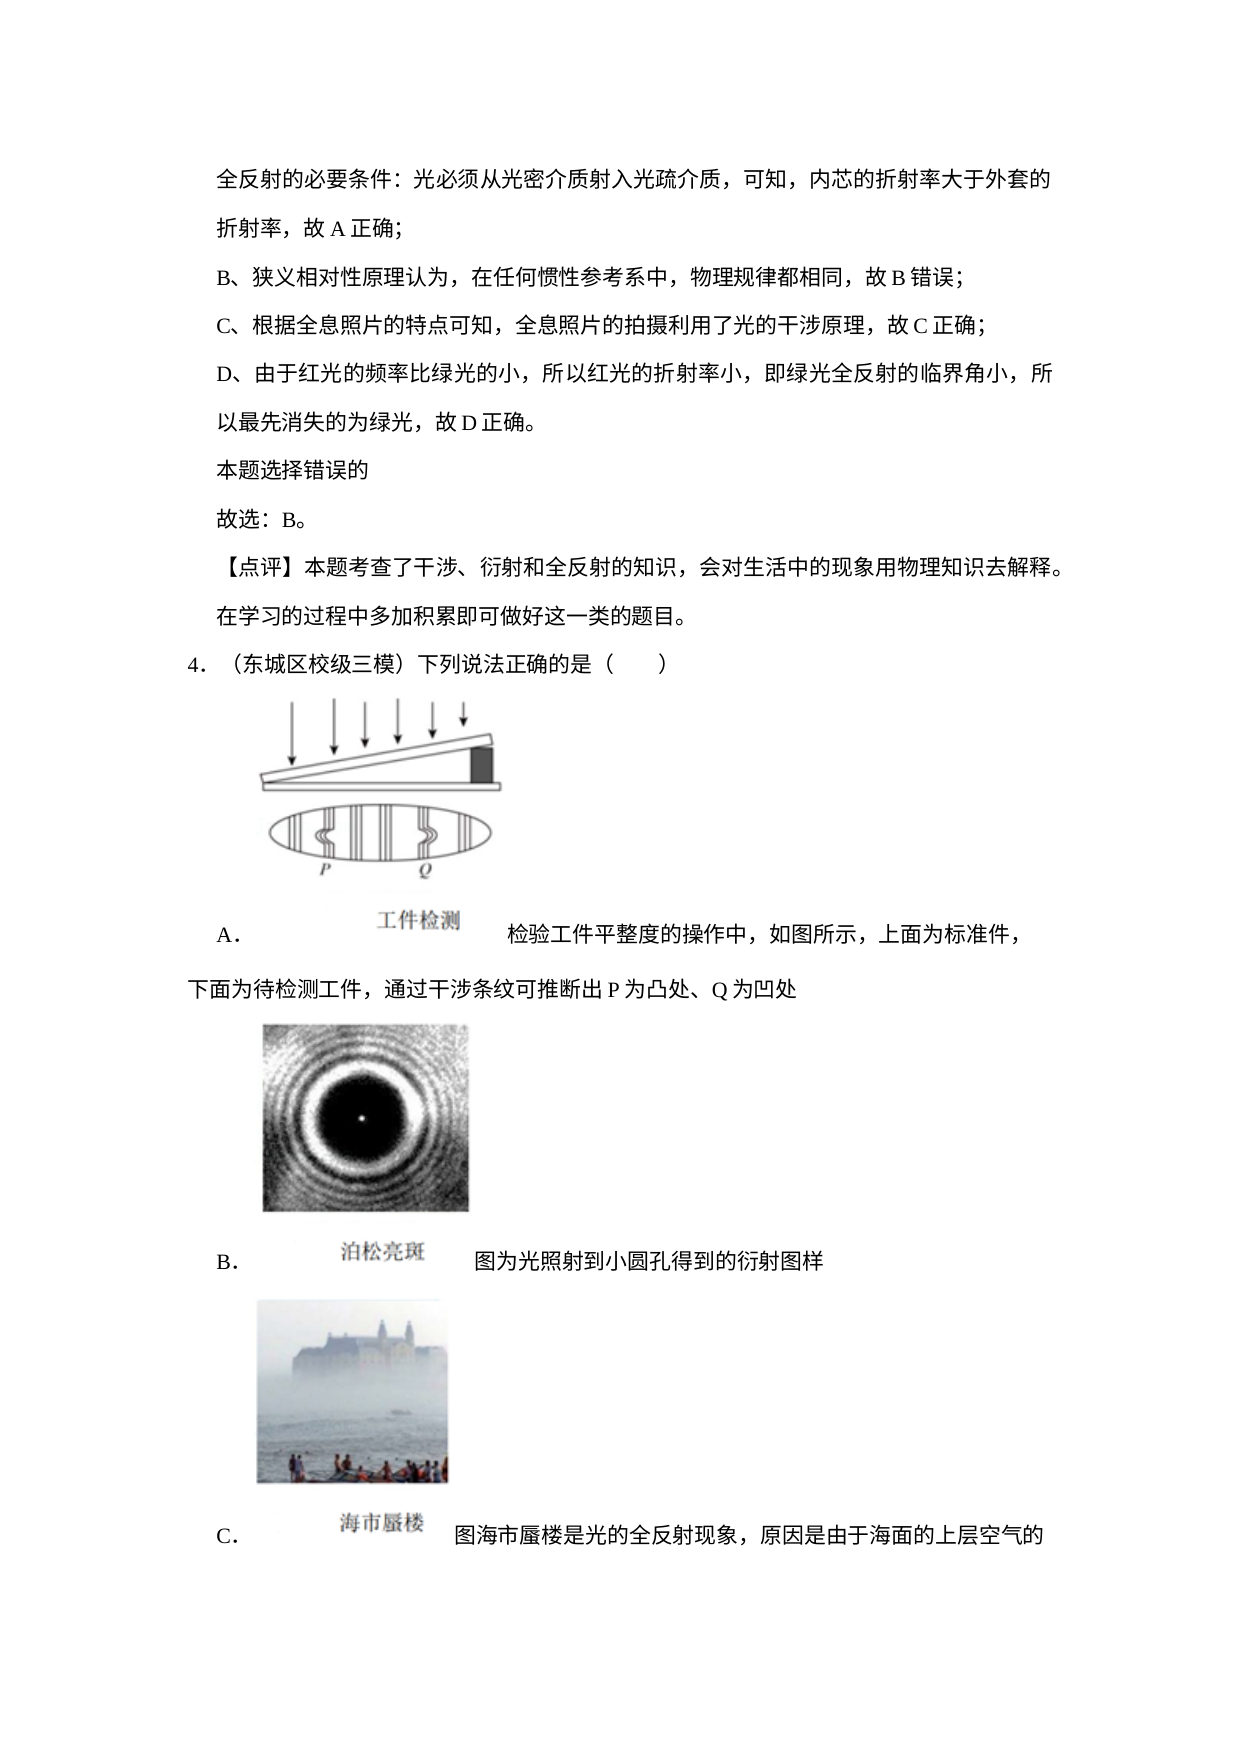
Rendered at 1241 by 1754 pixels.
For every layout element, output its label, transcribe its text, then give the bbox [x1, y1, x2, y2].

text 4．（东城区校级三模）下列说法正确的是（ ） [187, 647, 1053, 679]
text B．图为光照射到小圆孔得到的衍射图样 [187, 1019, 1053, 1279]
text 本题选择错误的 [216, 453, 1053, 485]
picture [252, 1019, 475, 1267]
text 故选：B。 [216, 501, 1053, 534]
text B、狭义相对性原理认为，在任何惯性参考系中，物理规律都相同，故B错误； [216, 259, 1053, 292]
text 【点评】本题考查了干涉、衍射和全反射的知识，会对生活中的现象用物理知识去解释。在学习的过程中多加积累即可做好这一类的题目。 [216, 549, 1053, 631]
text A．检验工件平整度的操作中，如图所示，上面为标准件，下面为待检测工件，通过干涉条纹可推断出P为凸处、Q为凹处 [187, 695, 1053, 1004]
picture [252, 1295, 454, 1538]
text C、根据全息照片的特点可知，全息照片的拍摄利用了光的干涉原理，故C正确； [216, 307, 1053, 340]
text D、由于红光的频率比绿光的小，所以红光的折射率小，即绿光全反射的临界角小，所以最先消失的为绿光，故D正确。 [216, 356, 1053, 437]
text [187, 1295, 1053, 1555]
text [216, 162, 1053, 243]
picture [253, 695, 507, 936]
